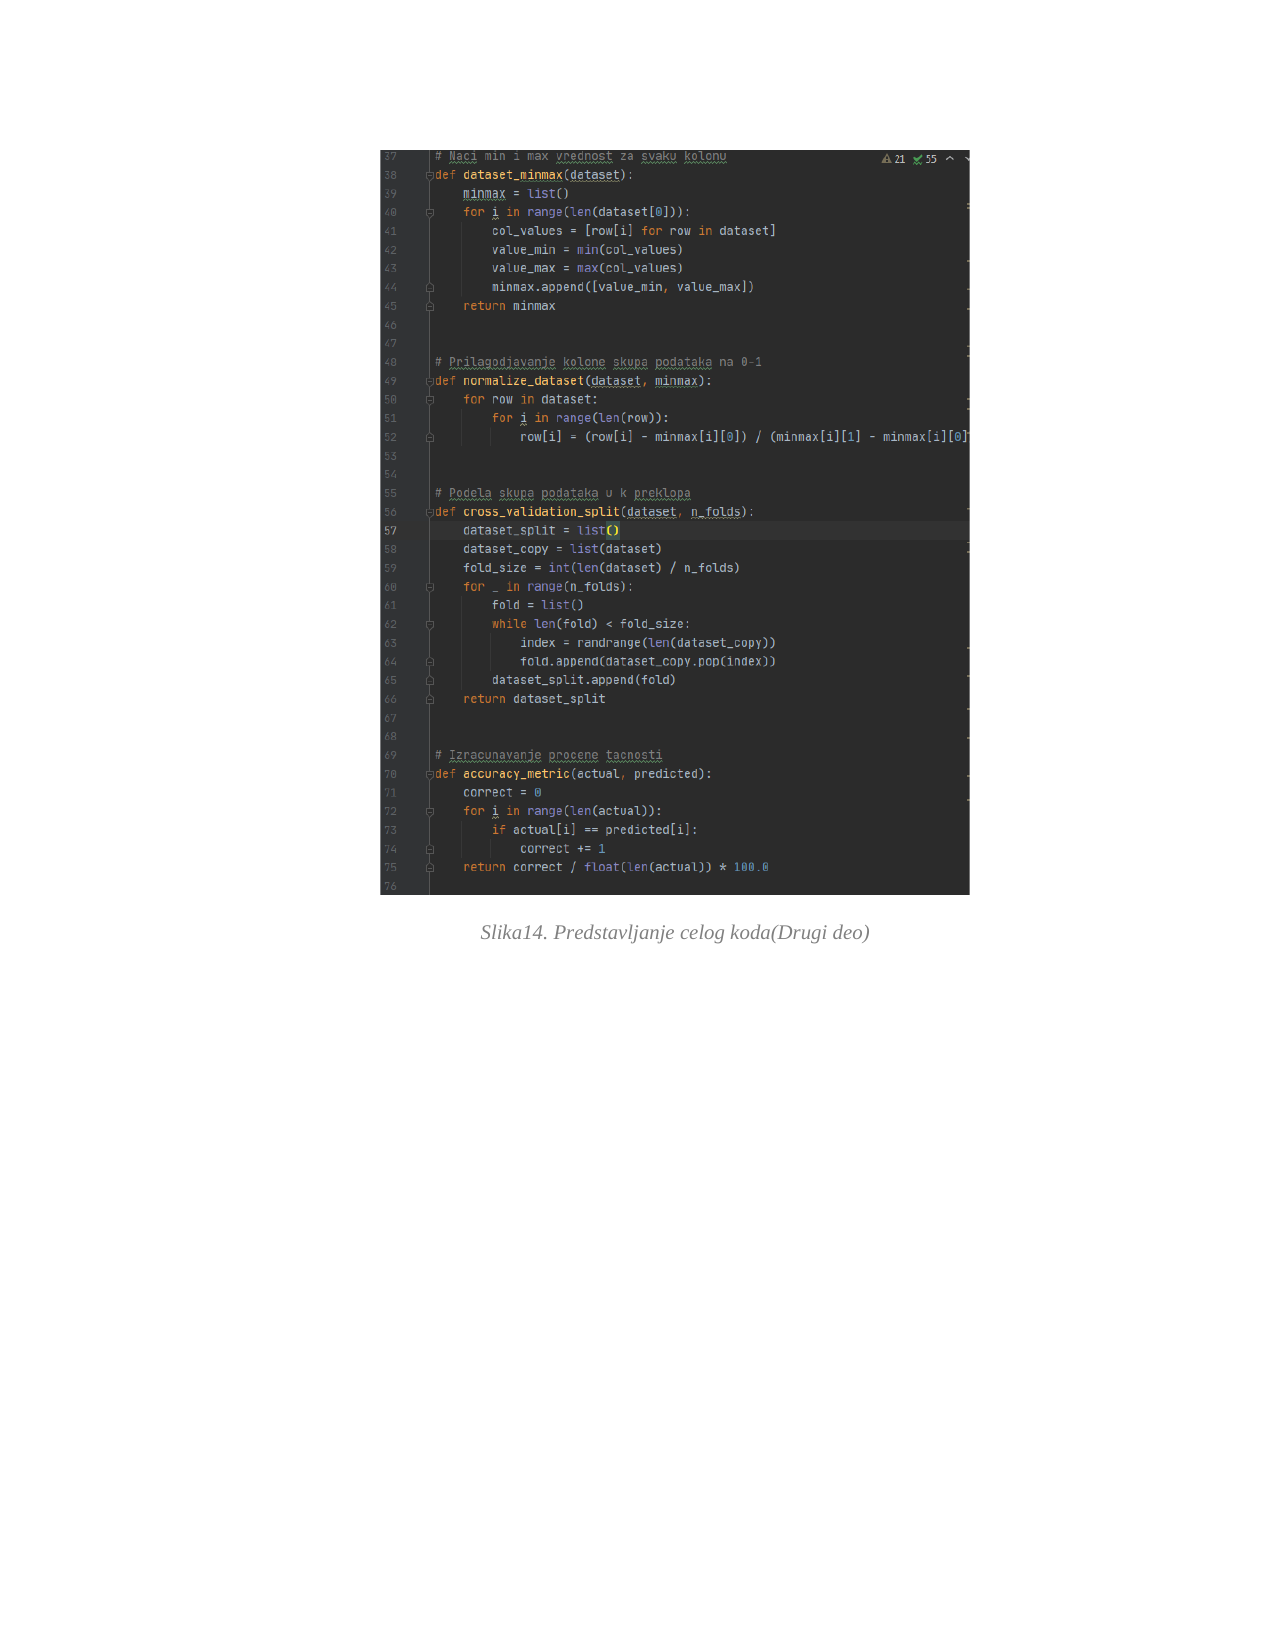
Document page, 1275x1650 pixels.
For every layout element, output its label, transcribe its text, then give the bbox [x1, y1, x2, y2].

picture [380, 150, 970, 895]
text Slika14. Predstavljanje celog koda(Drugi deo) [225, 920, 1125, 944]
